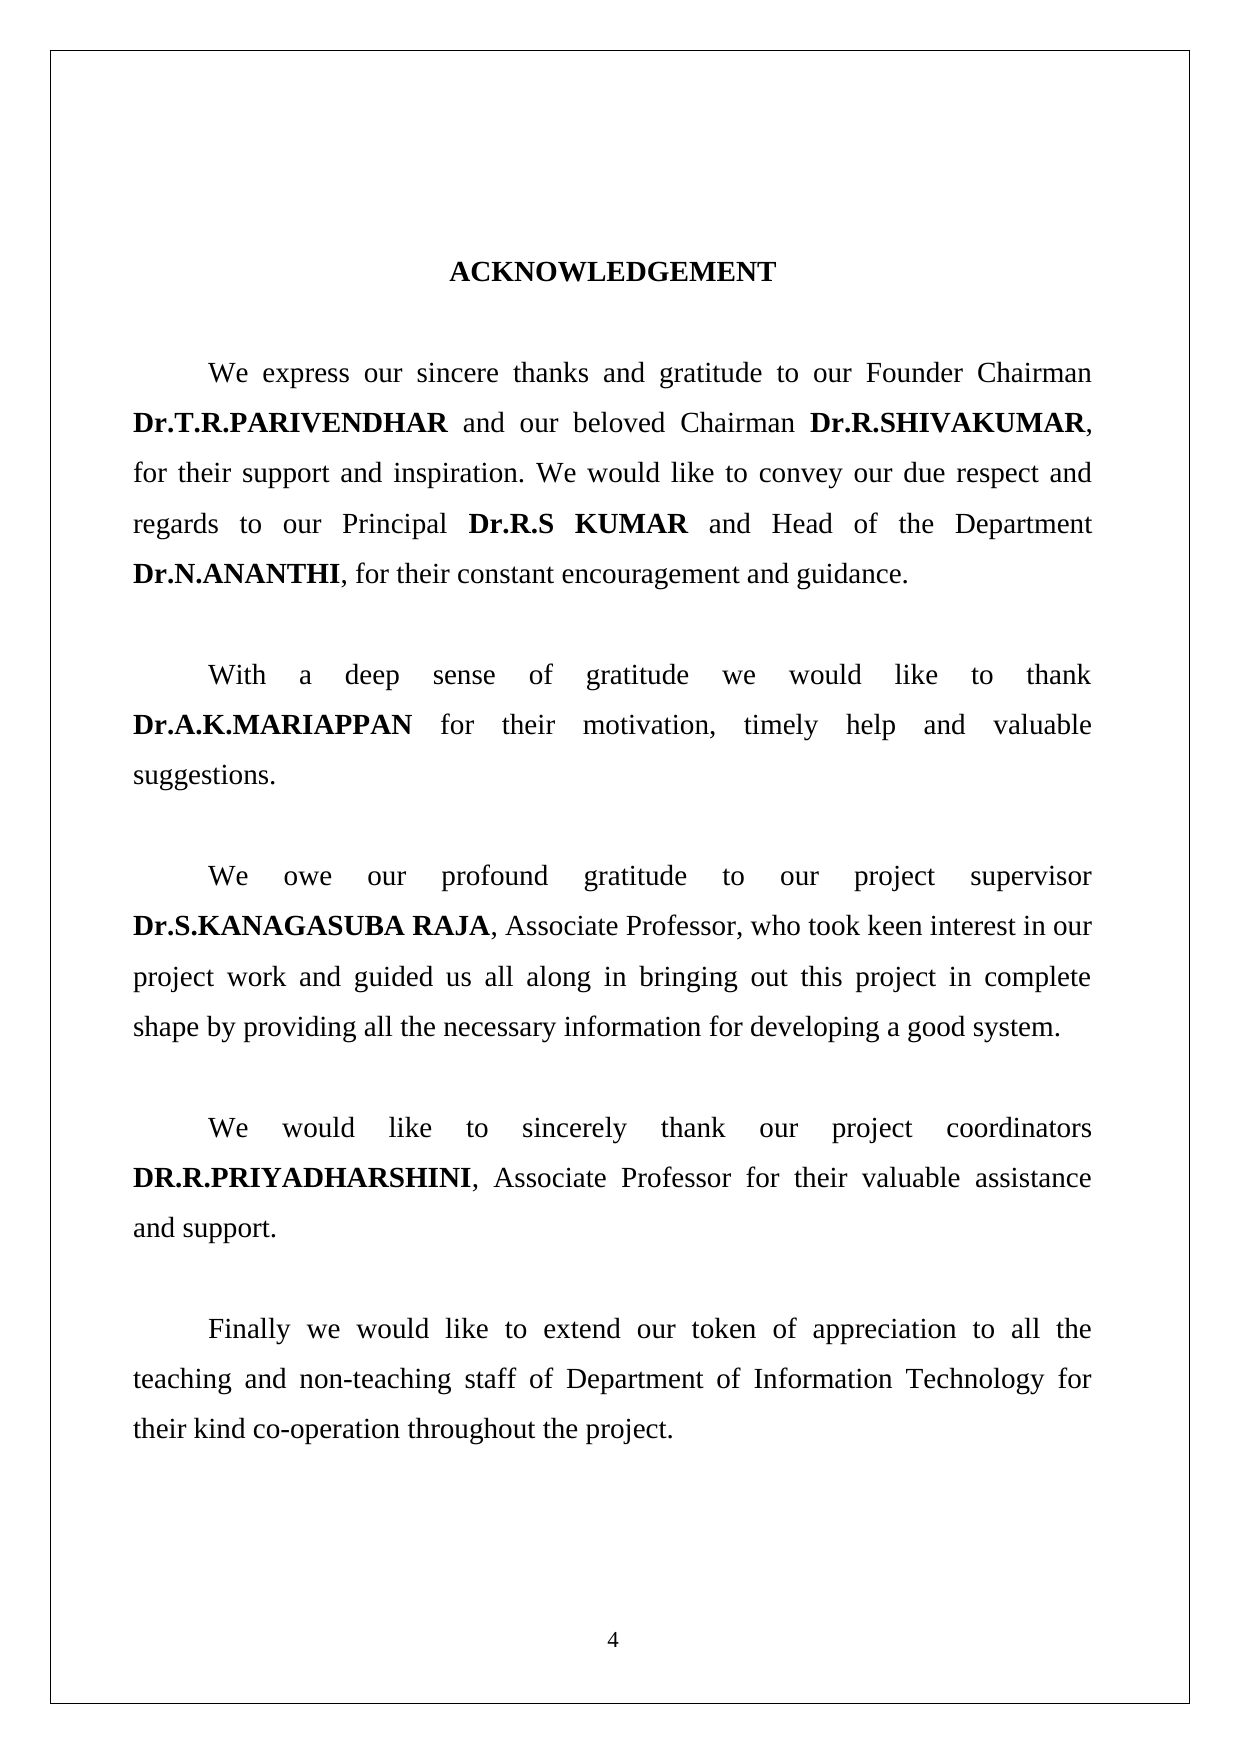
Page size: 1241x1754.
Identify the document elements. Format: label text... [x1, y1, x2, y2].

text We would like to sincerely thank our project coordinators DR.R.PRIYADHARSHINI, Associate Professor for their valuable assistance and support. [133, 1110, 1093, 1244]
text We owe our profound gratitude to our project supervisor Dr.S.KANAGASUBA RAJA, Associate Professor, who took keen interest in our project work and guided us all along in bringing out this project in complete shape by providing all the necessary information for developing a good system. [133, 858, 1093, 1043]
text We express our sincere thanks and gratitude to our Founder Chairman Dr.T.R.PARIVENDHAR and our beloved Chairman Dr.R.SHIVAKUMAR, for their support and inspiration. We would like to convey our due respect and regards to our Principal Dr.R.S KUMAR and Head of the Department Dr.N.ANANTHI, for their constant encouragement and guidance. [133, 355, 1093, 590]
text Finally we would like to extend our token of appreciation to all the teaching and non-teaching staff of Department of Information Technology for their kind co-operation throughout the project. [133, 1311, 1093, 1445]
text ACKNOWLEDGEMENT [133, 254, 1093, 288]
text With a deep sense of gratitude we would like to thank Dr.A.K.MARIAPPAN for their motivation, timely help and valuable suggestions. [133, 657, 1093, 791]
